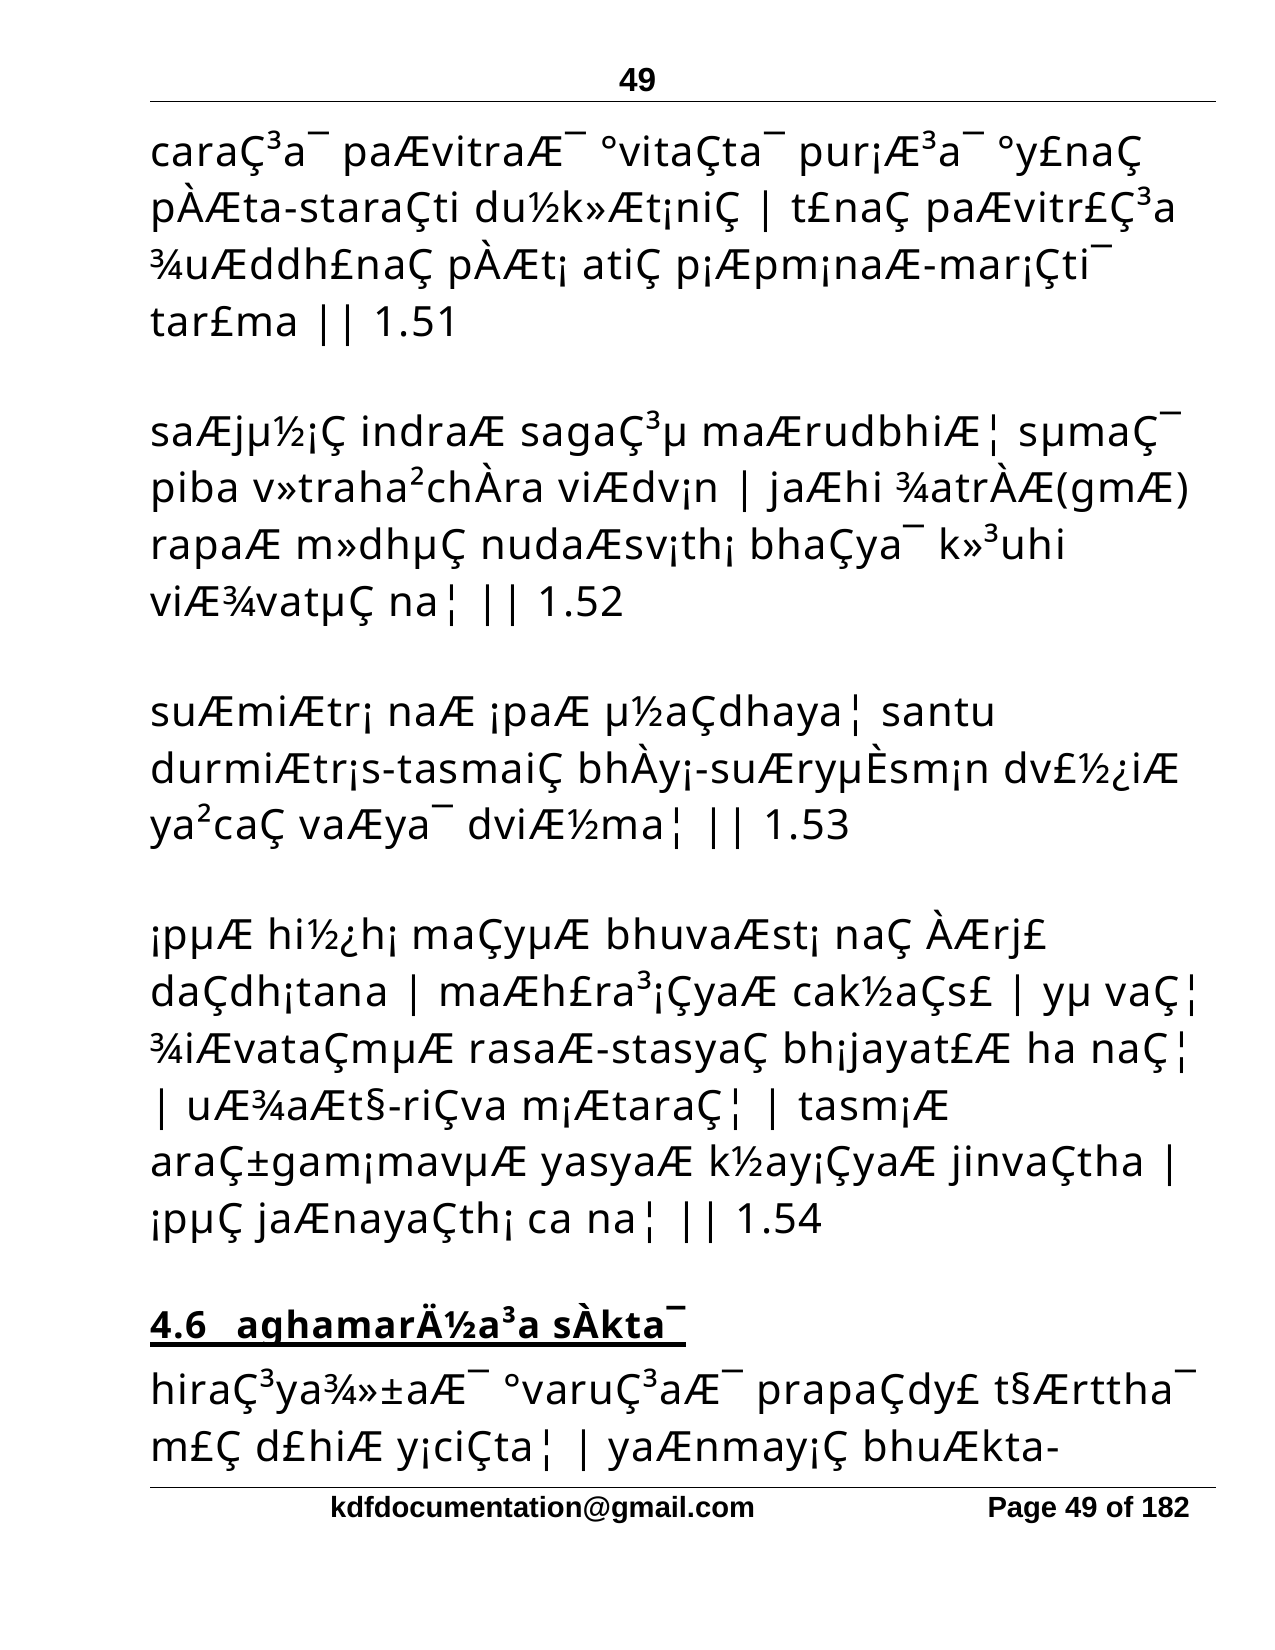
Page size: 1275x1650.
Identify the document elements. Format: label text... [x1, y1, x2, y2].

text caraÇ³a¯ paÆvitraÆ¯ °vitaÇta¯ pur¡Æ³a¯ °y£naÇ pÀÆta-staraÇti du½k»Æt¡niÇ | t£naÇ paÆvitr£Ç³a ¾uÆddh£naÇ pÀÆt¡ atiÇ p¡Æpm¡naÆ-mar¡Çti¯ tar£ma || 1.51 [150, 121, 1216, 348]
text suÆmiÆtr¡ naÆ ¡paÆ µ½aÇdhaya¦ santu durmiÆtr¡s-tasmaiÇ bhÀy¡-suÆryµÈsm¡n dv£½¿iÆ ya²caÇ vaÆya¯ dviÆ½ma¦ || 1.53 [150, 682, 1216, 852]
text saÆjµ½¡Ç indraÆ sagaÇ³µ maÆrudbhiÆ¦ sµmaÇ¯ piba v»traha²chÀra viÆdv¡n | jaÆhi ¾atrÀÆ(gmÆ) rapaÆ m»dhµÇ nudaÆsv¡th¡ bhaÇya¯ k»³uhi viÆ¾vatµÇ na¦ || 1.52 [150, 402, 1216, 629]
text ¡pµÆ hi½¿h¡ maÇyµÆ bhuvaÆst¡ naÇ ÀÆrj£ daÇdh¡tana | maÆh£ra³¡ÇyaÆ cak½aÇs£ | yµ vaÇ¦ ¾iÆvataÇmµÆ rasaÆ-stasyaÇ bh¡jayat£Æ ha naÇ¦ | uÆ¾aÆt§-riÇva m¡ÆtaraÇ¦ | tasm¡Æ araÇ±gam¡mavµÆ yasyaÆ k½ay¡ÇyaÆ jinvaÇtha | ¡pµÇ jaÆnayaÇth¡ ca na¦ || 1.54 [150, 905, 1216, 1246]
text hiraÇ³ya¾»±aÆ¯ °varuÇ³aÆ¯ prapaÇdy£ t§Ærttha¯ m£Ç d£hiÆ y¡ciÇta¦ | yaÆnmay¡Ç bhuÆkta-maÆs¡dhÀÇn¡¯ p¡Æp£bhyaÇ¾ca praÆtigraÇha¦ || 1.55 [150, 1360, 1216, 1473]
subtitle 4.6 aghamarÄ½a³a sÀkta¯ [150, 1299, 1273, 1350]
